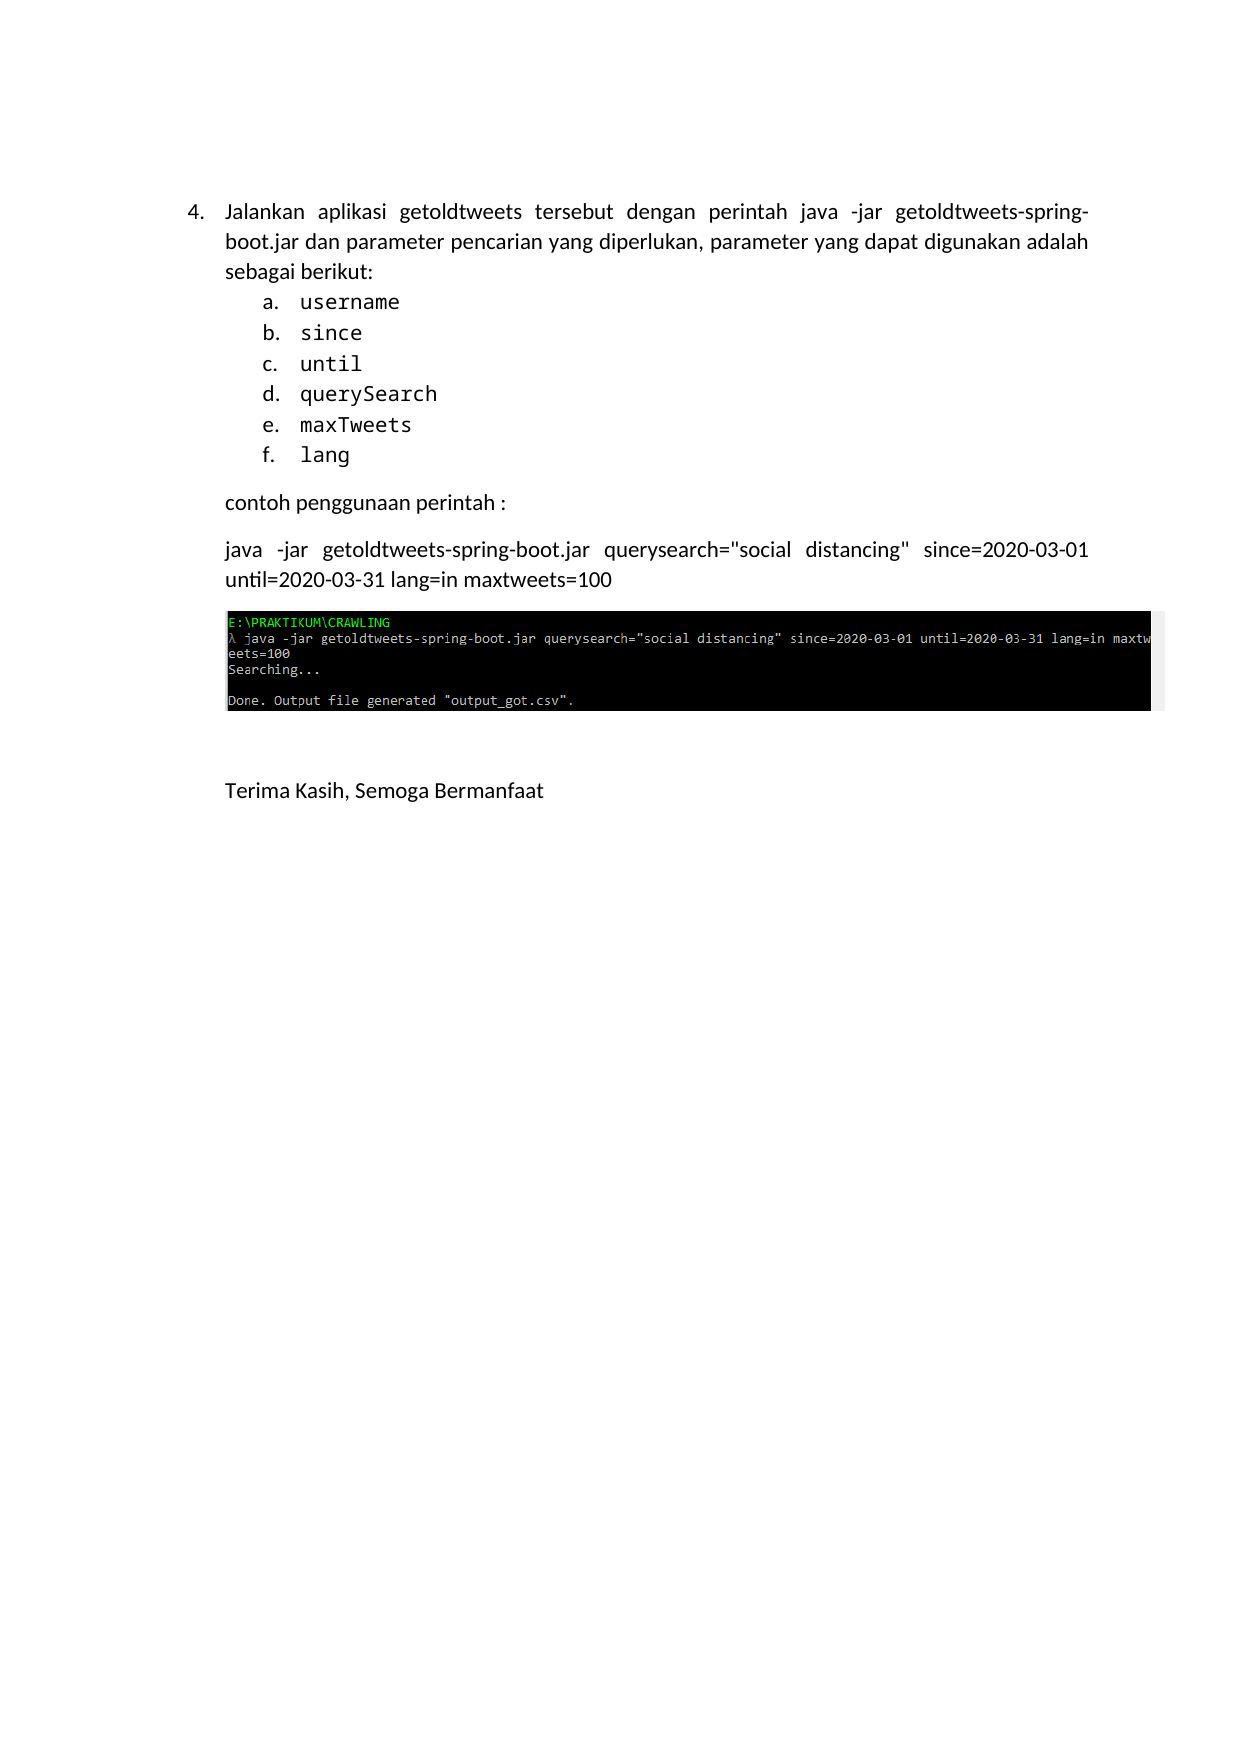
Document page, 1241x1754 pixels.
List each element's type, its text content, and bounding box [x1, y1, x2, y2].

list lang [262, 441, 1090, 469]
list until [262, 349, 1090, 377]
list Jalankan aplikasi getoldtweets tersebut dengan perintah java -jar getoldtweets-spring-boot.jar dan parameter pencarian yang diperlukan, parameter yang dapat digunakan adalah sebagai berikut: [187, 197, 1090, 285]
text contoh penggunaan perintah : [225, 488, 1090, 516]
text java -jar getoldtweets-spring-boot.jar querysearch="social distancing" since=2020-03-01 until=2020-03-31 lang=in maxtweets=100 [225, 535, 1090, 593]
picture [225, 611, 1166, 711]
list username [262, 287, 1090, 316]
text Terima Kasih, Semoga Bermanfaat [225, 776, 1090, 804]
list since [262, 318, 1090, 347]
list querySearch [262, 379, 1090, 408]
list maxTweets [262, 410, 1090, 438]
